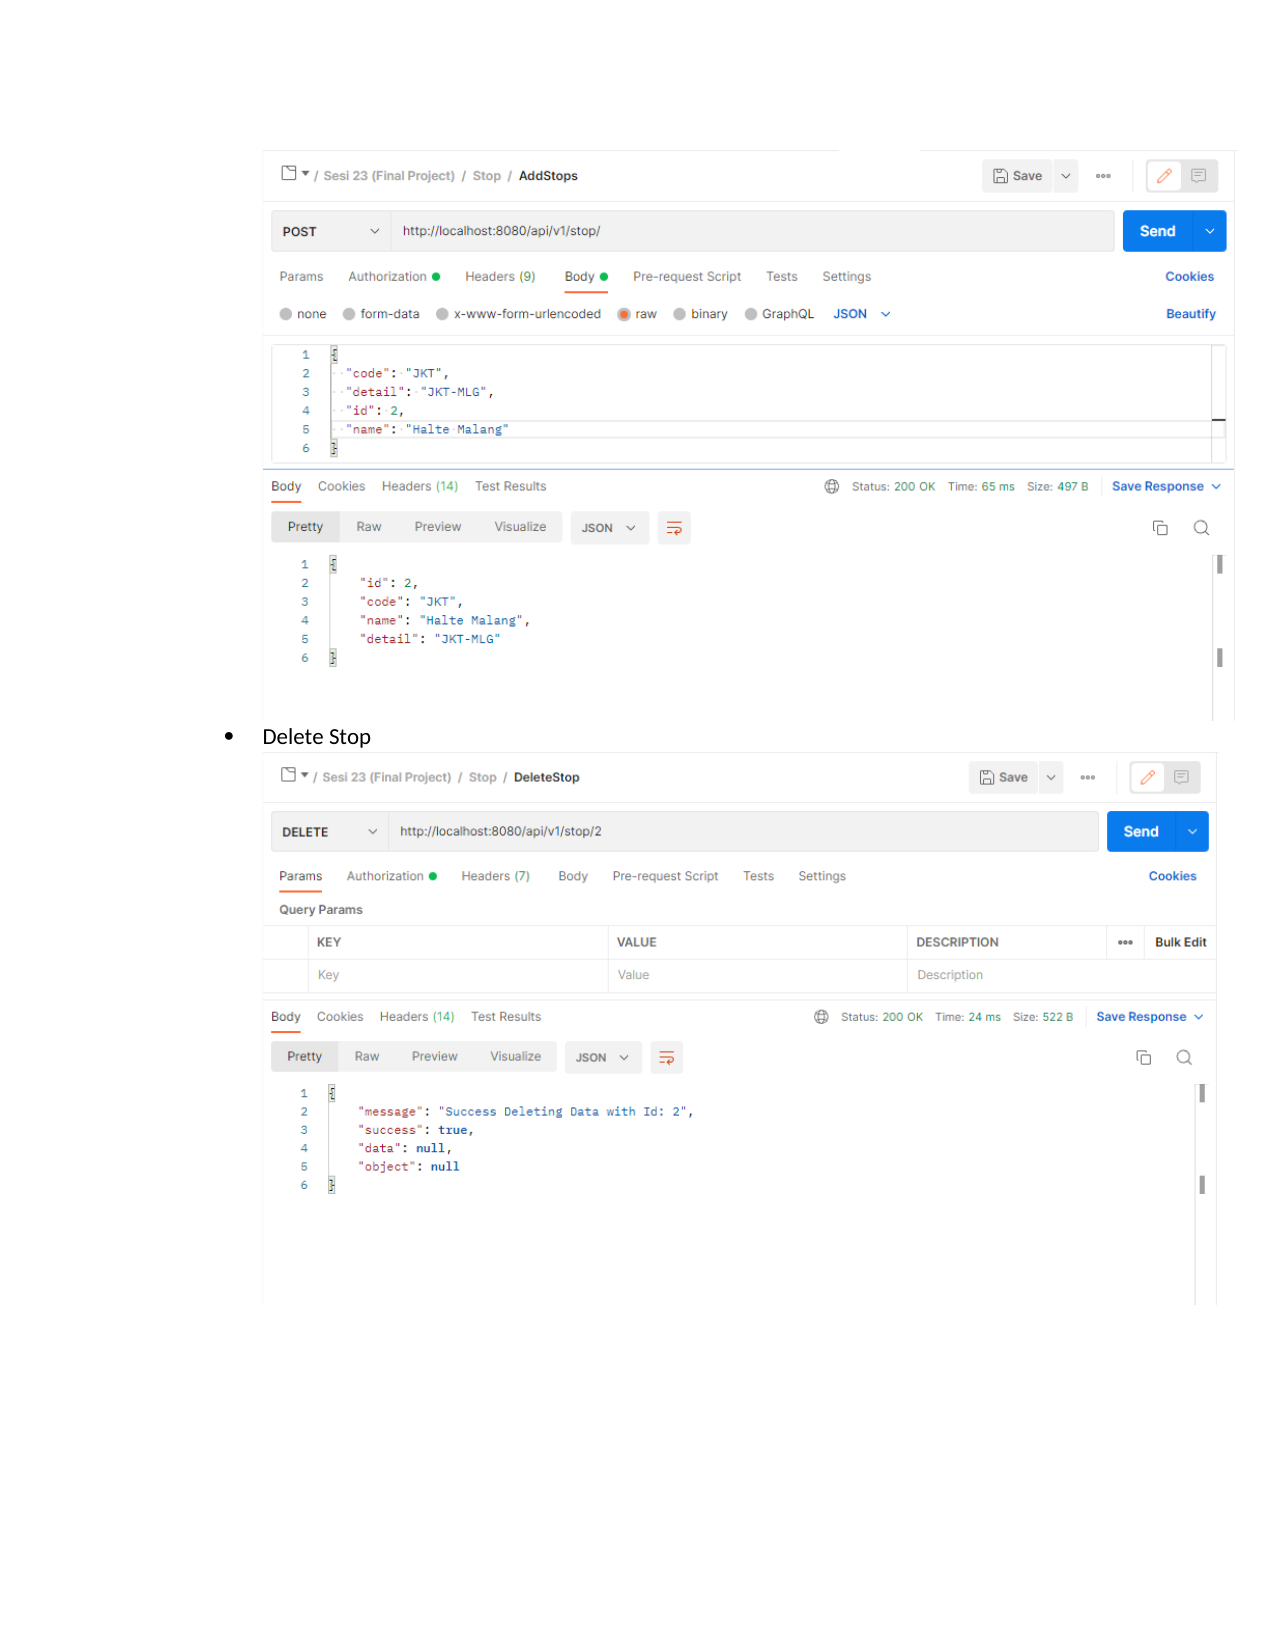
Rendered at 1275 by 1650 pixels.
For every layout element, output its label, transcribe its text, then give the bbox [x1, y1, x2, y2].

picture [262, 752, 1219, 1305]
picture [262, 150, 1238, 721]
list Delete Stop [225, 722, 1125, 751]
